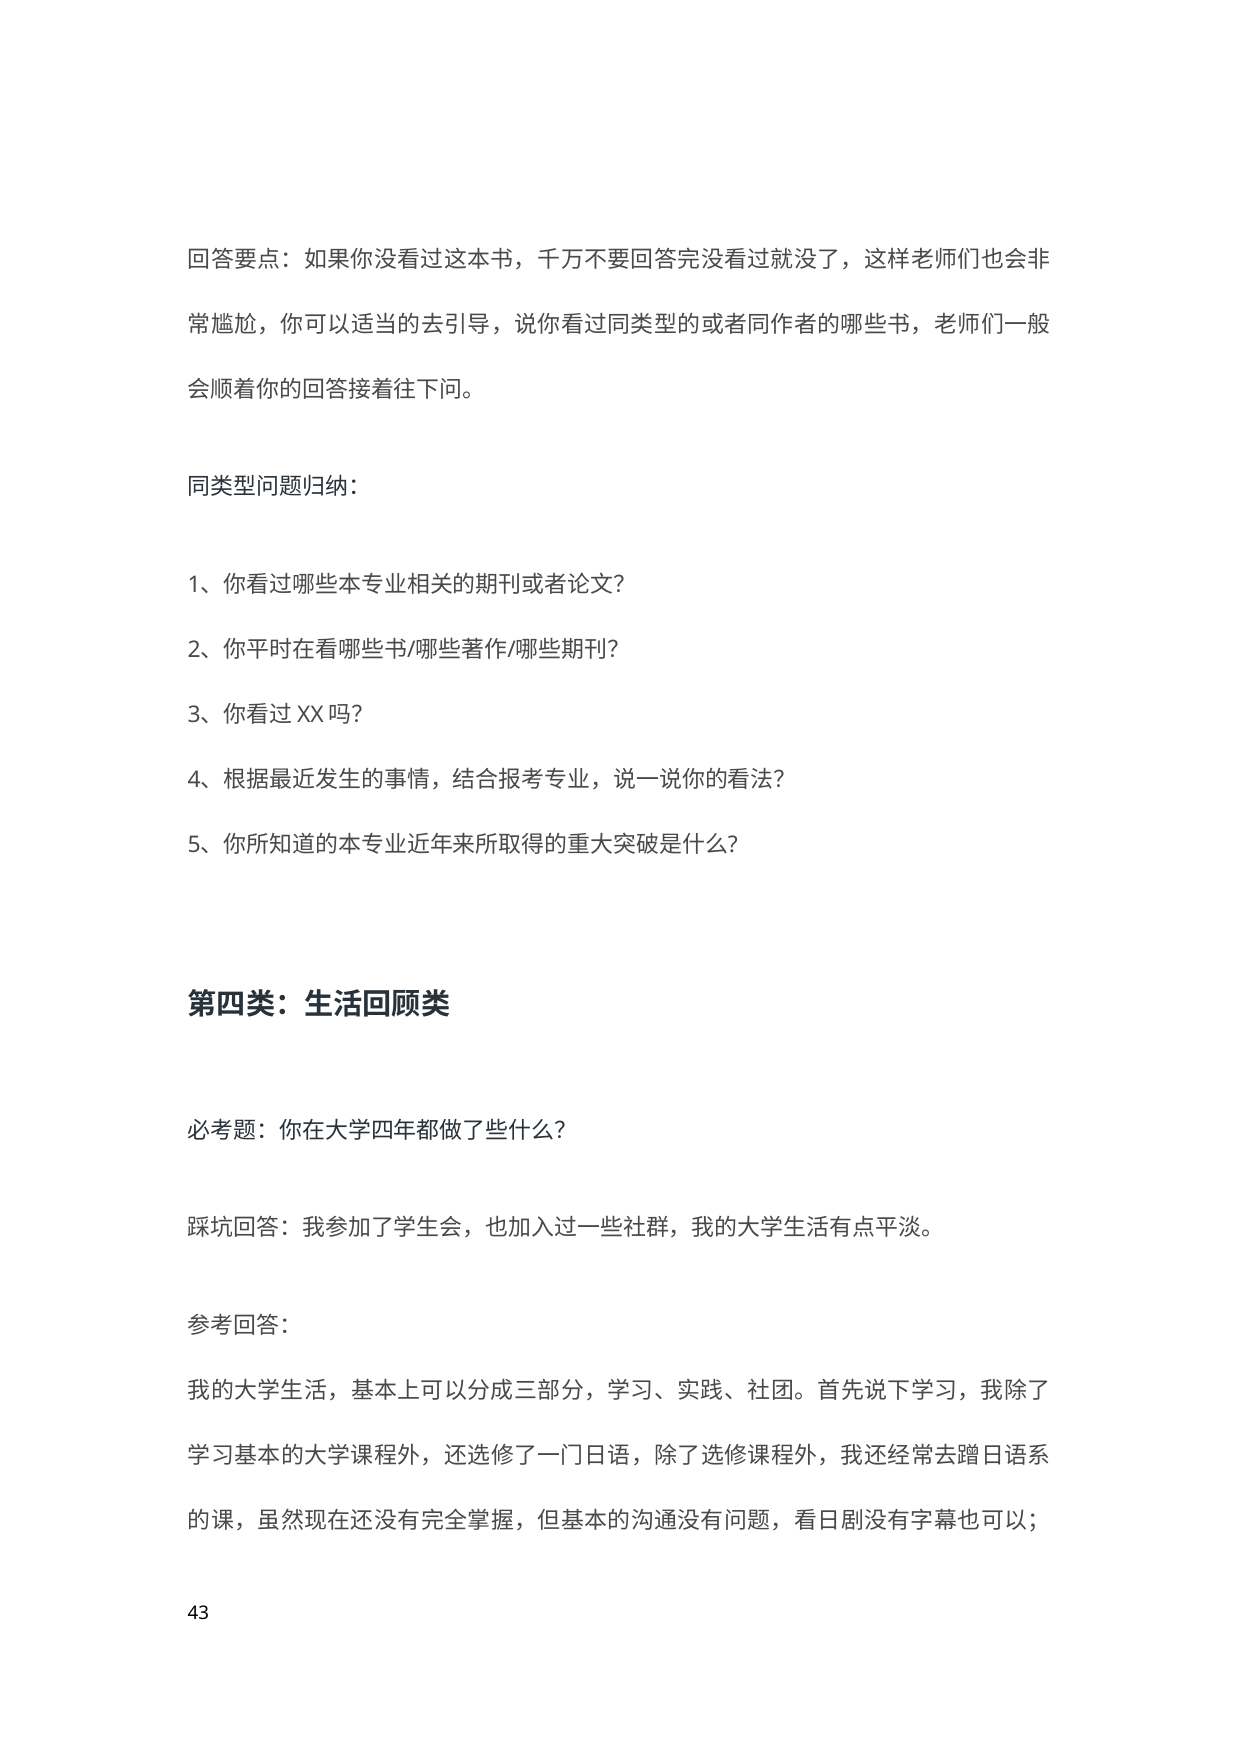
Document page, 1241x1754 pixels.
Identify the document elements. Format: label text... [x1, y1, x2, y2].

text 必考题：你在大学四年都做了些什么？ [187, 1096, 1053, 1161]
text 同类型问题归纳： [187, 452, 1053, 517]
text 回答要点：如果你没看过这本书，千万不要回答完没看过就没了，这样老师们也会非常尴尬，你可以适当的去引导，说你看过同类型的或者同作者的哪些书，老师们一般会顺着你的回答接着往下问。 [187, 225, 1053, 420]
text 1、你看过哪些本专业相关的期刊或者论文？ [187, 550, 1053, 615]
subtitle 第四类：生活回顾类 [187, 969, 1053, 1034]
text 踩坑回答：我参加了学生会，也加入过一些社群，我的大学生活有点平淡。 [187, 1193, 1053, 1258]
text 4、根据最近发生的事情，结合报考专业，说一说你的看法？ [187, 745, 1053, 810]
text 5、你所知道的本专业近年来所取得的重大突破是什么? [187, 810, 1053, 875]
text 3、你看过XX吗？ [187, 680, 1053, 745]
text 2、你平时在看哪些书/哪些著作/哪些期刊？ [187, 615, 1053, 680]
text 参考回答： [187, 1291, 1053, 1356]
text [187, 1356, 1053, 1551]
